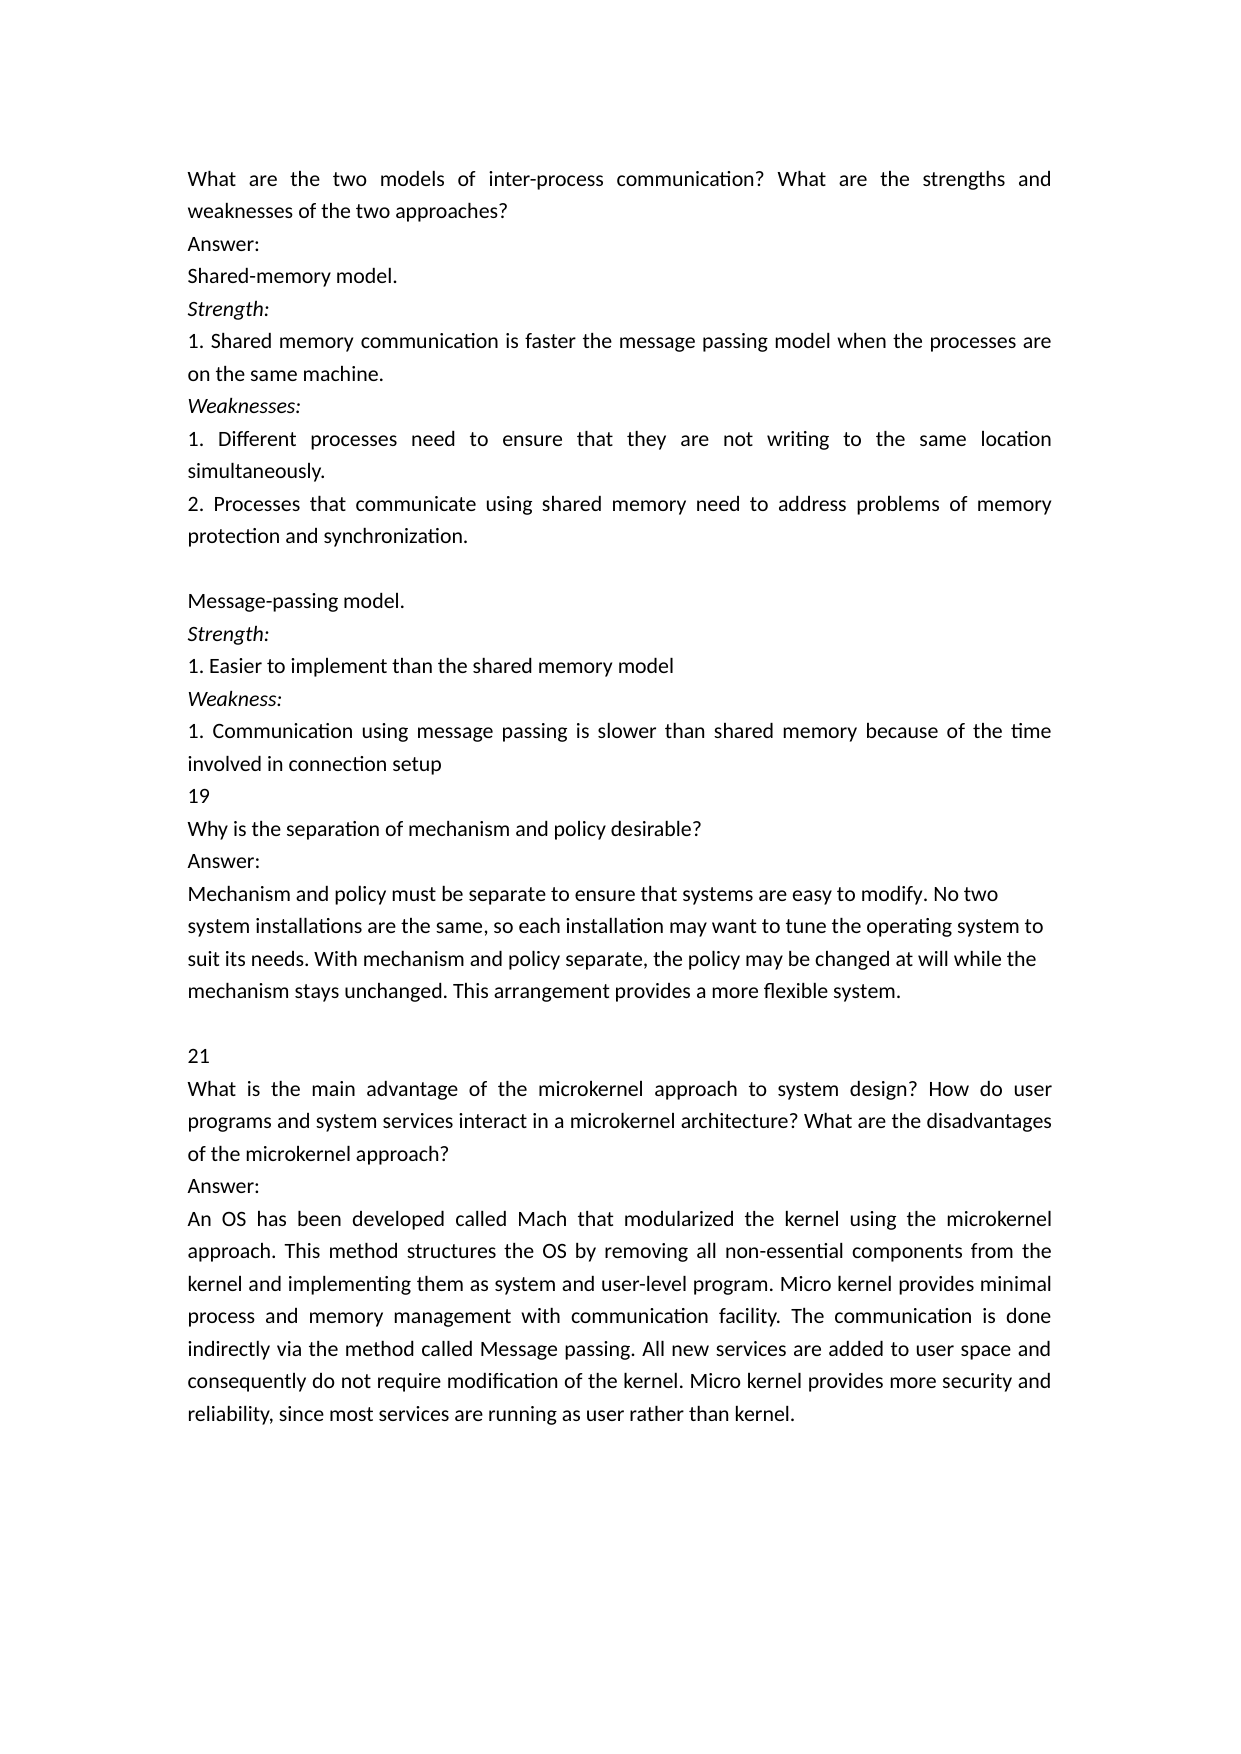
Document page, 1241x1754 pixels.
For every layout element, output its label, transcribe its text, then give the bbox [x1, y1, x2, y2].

text 2. Processes that communicate using shared memory need to address problems of memory protection and synchronization. [187, 487, 1053, 552]
text Answer: [187, 844, 1053, 877]
text Answer: [187, 1169, 1053, 1202]
text Strength: [187, 617, 1053, 649]
text Weakness: [187, 682, 1053, 714]
text Weaknesses: [187, 389, 1053, 422]
text 1. Shared memory communication is faster the message passing model when the processes are on the same machine. [187, 324, 1053, 389]
text 19 [187, 779, 1053, 812]
text What are the two models of inter-process communication? What are the strengths and weaknesses of the two approaches? [187, 162, 1053, 227]
text Message-passing model. [187, 584, 1053, 617]
text An OS has been developed called Mach that modularized the kernel using the microkernel approach. This method structures the OS by removing all non-essential components from the kernel and implementing them as system and user-level program. Micro kernel provides minimal process and memory management with communication facility. The communication is done indirectly via the method called Message passing. All new services are added to user space and consequently do not require modification of the kernel. Micro kernel provides more security and reliability, since most services are running as user rather than kernel. [187, 1202, 1053, 1429]
text Strength: [187, 292, 1053, 324]
text 1. Easier to implement than the shared memory model [187, 649, 1053, 682]
text Shared-memory model. [187, 259, 1053, 292]
text Answer: [187, 227, 1053, 259]
text 1. Communication using message passing is slower than shared memory because of the time involved in connection setup [187, 714, 1053, 779]
text Why is the separation of mechanism and policy desirable? [187, 812, 1053, 844]
text 21 [187, 1039, 1053, 1072]
text Mechanism and policy must be separate to ensure that systems are easy to modify. No two system installations are the same, so each installation may want to tune the operating system to suit its needs. With mechanism and policy separate, the policy may be changed at will while the mechanism stays unchanged. This arrangement provides a more flexible system. [187, 877, 1053, 1007]
text What is the main advantage of the microkernel approach to system design? How do user programs and system services interact in a microkernel architecture? What are the disadvantages of the microkernel approach? [187, 1072, 1053, 1169]
text 1. Different processes need to ensure that they are not writing to the same location simultaneously. [187, 422, 1053, 487]
